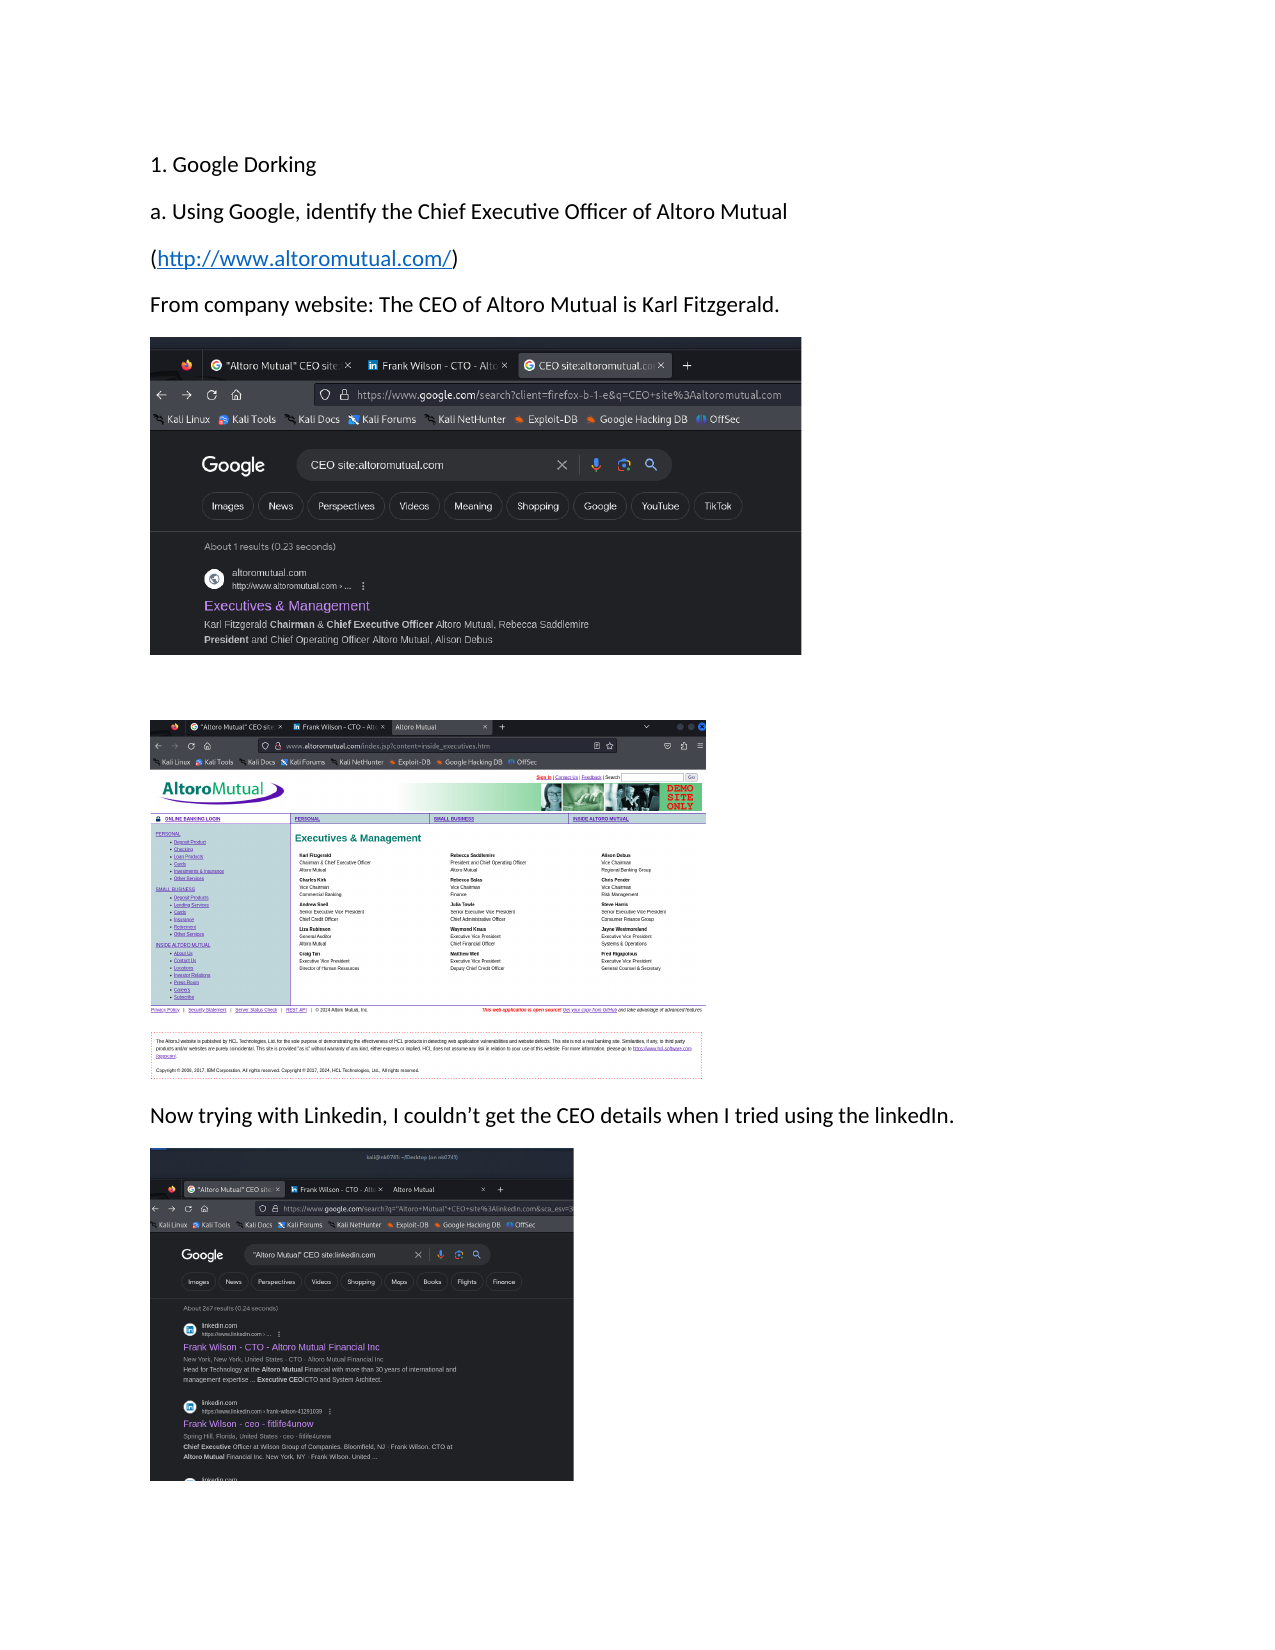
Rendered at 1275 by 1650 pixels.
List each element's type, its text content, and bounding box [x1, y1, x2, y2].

picture [150, 1148, 574, 1481]
text a. Using Google, identify the Chief Executive Officer of Altoro Mutual [150, 197, 1125, 225]
picture [150, 337, 802, 655]
text From company website: The CEO of Altoro Mutual is Karl Fitzgerald. [150, 291, 1125, 319]
text 1. Google Dorking [150, 150, 1125, 178]
text (http://www.altoromutual.com/) [150, 244, 1125, 272]
text Now trying with Linkedin, I couldn’t get the CEO details when I tried using the linkedIn. [150, 1101, 1125, 1129]
picture [150, 720, 706, 1083]
